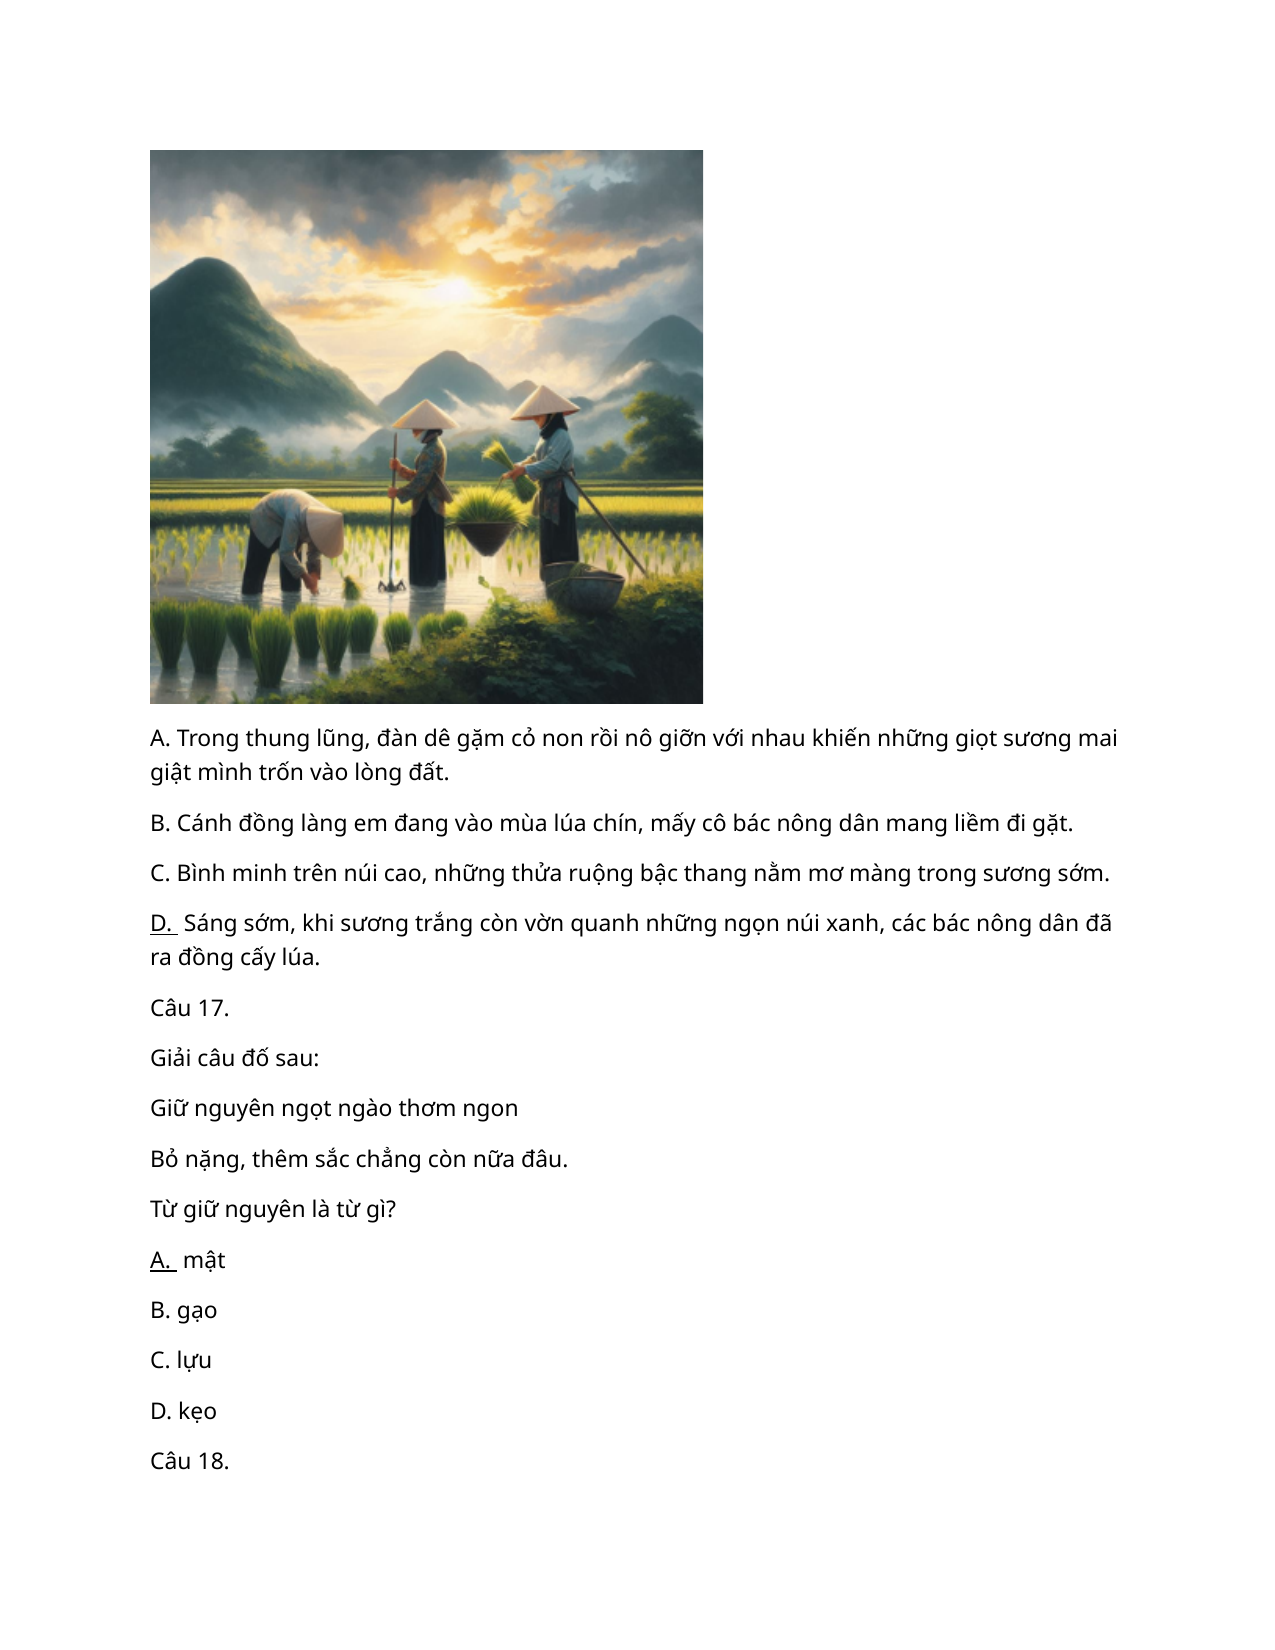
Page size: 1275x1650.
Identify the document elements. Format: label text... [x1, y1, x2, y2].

text D. kẹo [150, 1395, 1125, 1426]
text B. Cánh đồng làng em đang vào mùa lúa chín, mấy cô bác nông dân mang liềm đi gặt. [150, 806, 1125, 838]
text Giải câu đố sau: [150, 1042, 1125, 1073]
text C. lựu [150, 1344, 1125, 1376]
text D. Sáng sớm, khi sương trắng còn vờn quanh những ngọn núi xanh, các bác nông dân đã ra đồng cấy lúa. [150, 907, 1125, 972]
text C. Bình minh trên núi cao, những thửa ruộng bậc thang nằm mơ màng trong sương sớm. [150, 857, 1125, 888]
text Câu 18. [150, 1445, 1125, 1476]
picture [150, 150, 704, 704]
text Giữ nguyên ngọt ngào thơm ngon [150, 1092, 1125, 1123]
text Bỏ nặng, thêm sắc chẳng còn nữa đâu. [150, 1143, 1125, 1174]
text A. mật [150, 1243, 1125, 1275]
text A. Trong thung lũng, đàn dê gặm cỏ non rồi nô giỡn với nhau khiến những giọt sương mai giật mình trốn vào lòng đất. [150, 722, 1125, 787]
text Từ giữ nguyên là từ gì? [150, 1193, 1125, 1224]
text Câu 17. [150, 991, 1125, 1023]
text B. gạo [150, 1294, 1125, 1325]
